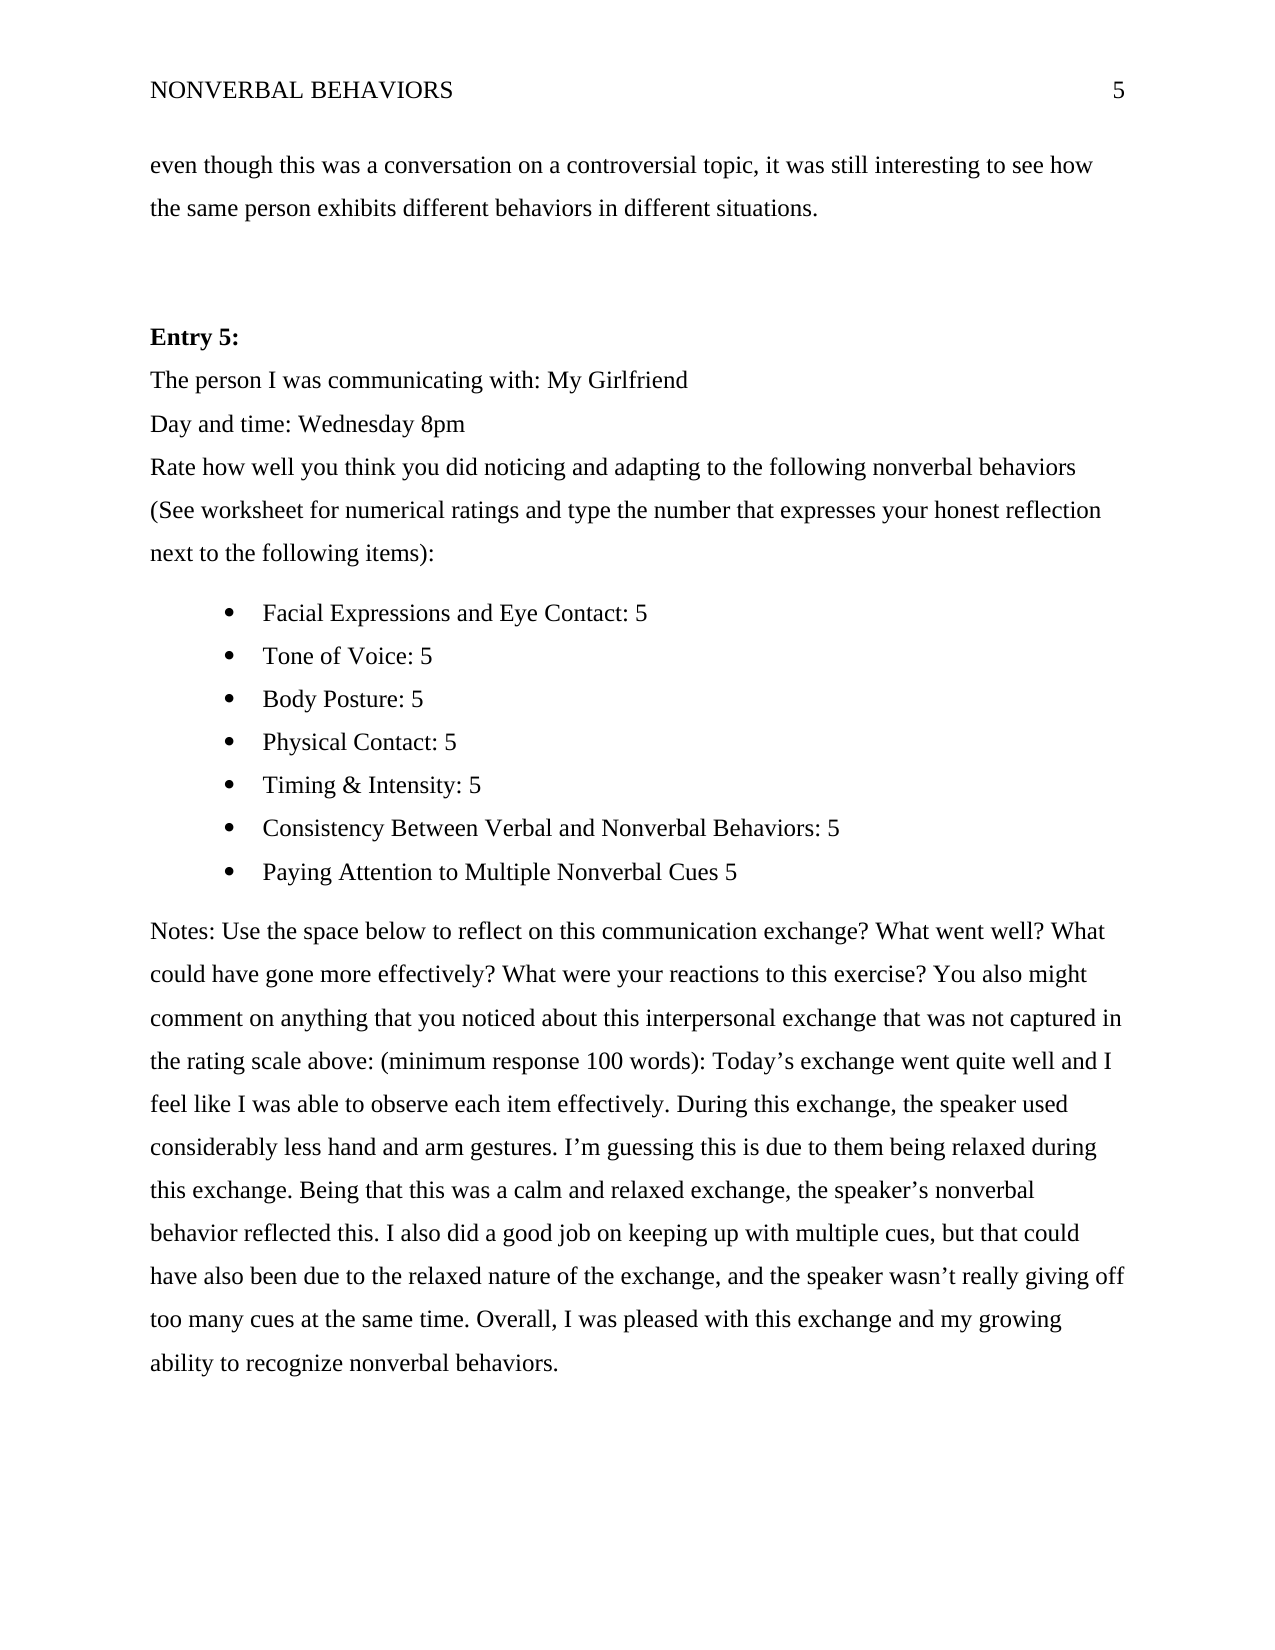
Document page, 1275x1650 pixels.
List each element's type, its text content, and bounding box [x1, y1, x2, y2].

text (See worksheet for numerical ratings and type the number that expresses your honest reflection next to the following items): [150, 495, 1125, 567]
list Body Posture: 5 [225, 684, 1125, 713]
text The person I was communicating with: My Girlfriend [150, 366, 1125, 394]
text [150, 150, 1125, 222]
list Paying Attention to Multiple Nonverbal Cues 5 [225, 857, 1125, 885]
list Facial Expressions and Eye Contact: 5 [225, 598, 1125, 627]
list Consistency Between Verbal and Nonverbal Behaviors: 5 [225, 813, 1125, 842]
text Rate how well you think you did noticing and adapting to the following nonverbal behaviors [150, 452, 1125, 481]
text Notes: Use the space below to reflect on this communication exchange? What went well? What could have gone more effectively? What were your reactions to this exercise? You also might comment on anything that you noticed about this interpersonal exchange that was not captured in the rating scale above: (minimum response 100 words): Today’s exchange went quite well and I feel like I was able to observe each item effectively. During this exchange, the speaker used considerably less hand and arm gestures. I’m guessing this is due to them being relaxed during this exchange. Being that this was a calm and relaxed exchange, the speaker’s nonverbal behavior reflected this. I also did a good job on keeping up with multiple cues, but that could have also been due to the relaxed nature of the exchange, and the speaker wasn’t really giving off too many cues at the same time. Overall, I was pleased with this exchange and my growing ability to recognize nonverbal behaviors. [150, 916, 1125, 1376]
text Entry 5: [150, 322, 1125, 351]
list Timing & Intensity: 5 [225, 770, 1125, 799]
text Day and time: Wednesday 8pm [150, 409, 1125, 437]
list Tone of Voice: 5 [225, 641, 1125, 670]
list Physical Contact: 5 [225, 727, 1125, 756]
